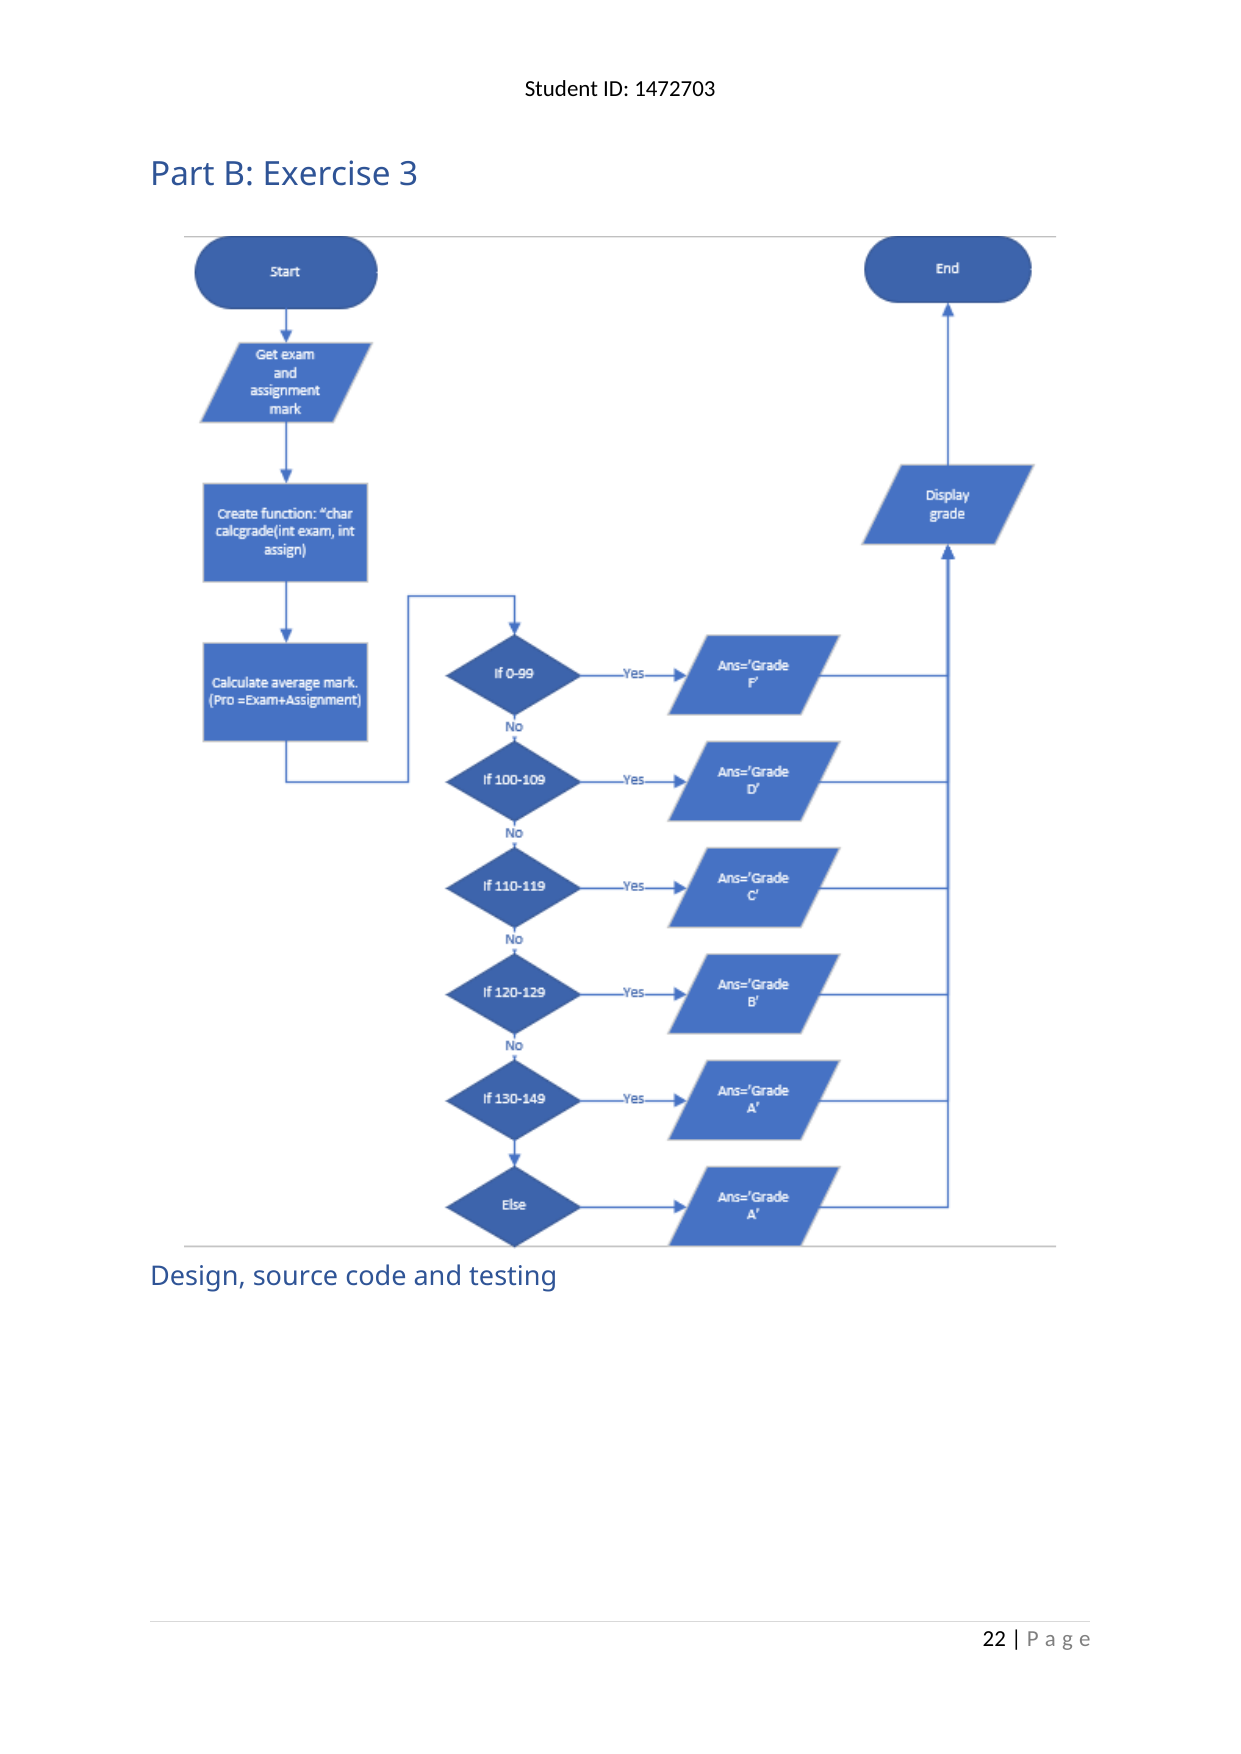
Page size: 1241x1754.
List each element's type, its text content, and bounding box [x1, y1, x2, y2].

picture [184, 236, 1057, 1249]
subtitle Part B: Exercise 3 [150, 150, 1090, 195]
